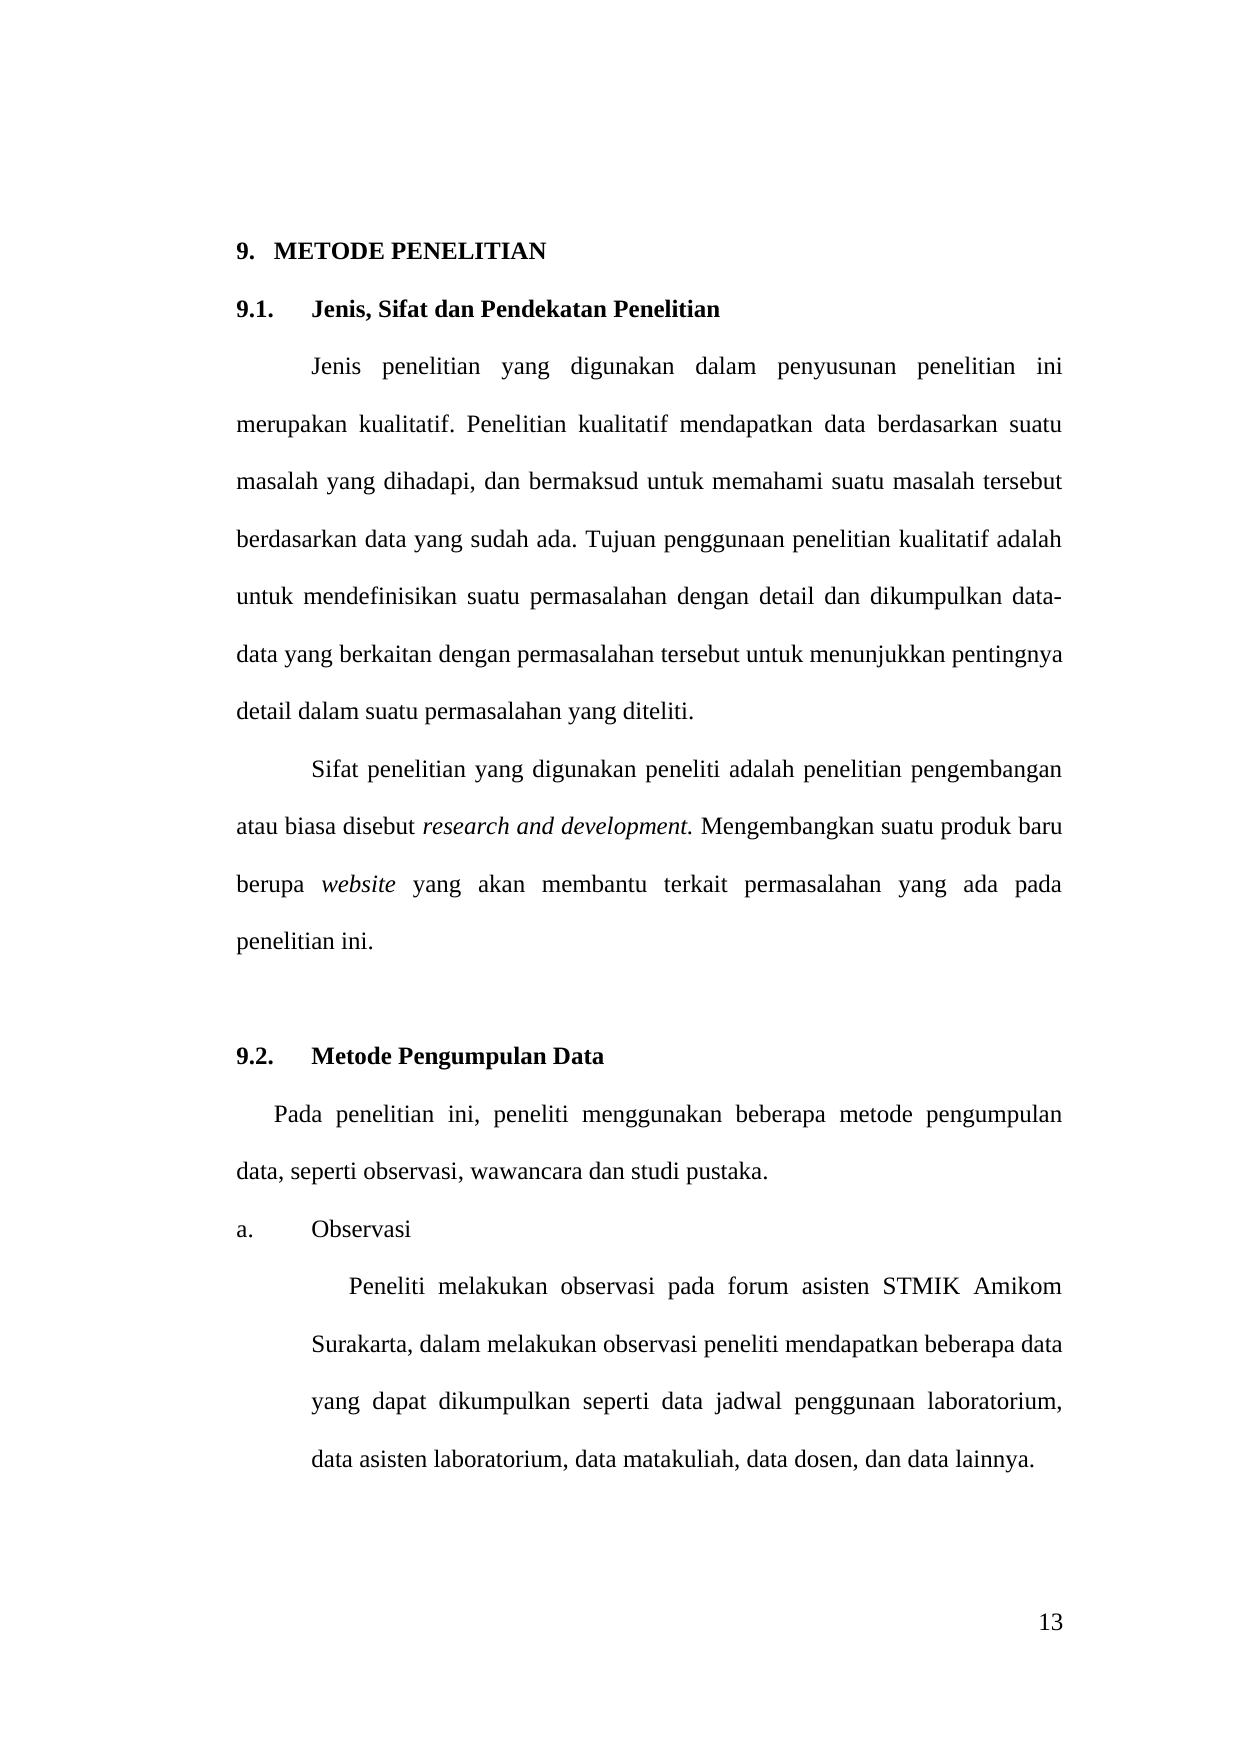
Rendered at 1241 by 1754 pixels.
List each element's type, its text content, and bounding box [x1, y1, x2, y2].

text Pada penelitian ini, peneliti menggunakan beberapa metode pengumpulan data, seperti observasi, wawancara dan studi pustaka. [236, 1099, 1063, 1185]
list Sifat penelitian yang digunakan peneliti adalah penelitian pengembangan atau biasa disebut research and development. Mengembangkan suatu produk baru berupa website yang akan membantu terkait permasalahan yang ada pada penelitian ini. [236, 754, 1063, 955]
list Peneliti melakukan observasi pada forum asisten STMIK Amikom Surakarta, dalam melakukan observasi peneliti mendapatkan beberapa data yang dapat dikumpulkan seperti data jadwal penggunaan laboratorium, data asisten laboratorium, data matakuliah, data dosen, dan data lainnya. [311, 1271, 1063, 1472]
list Jenis penelitian yang digunakan dalam penyusunan penelitian ini merupakan kualitatif. Penelitian kualitatif mendapatkan data berdasarkan suatu masalah yang dihadapi, dan bermaksud untuk memahami suatu masalah tersebut berdasarkan data yang sudah ada. Tujuan penggunaan penelitian kualitatif adalah untuk mendefinisikan suatu permasalahan dengan detail dan dikumpulkan data-data yang berkaitan dengan permasalahan tersebut untuk menunjukkan pentingnya detail dalam suatu permasalahan yang diteliti. [236, 351, 1063, 725]
subtitle Jenis, Sifat dan Pendekatan Penelitian [236, 294, 1063, 322]
subtitle Metode Penelitian [236, 236, 1063, 265]
subtitle Metode Pengumpulan Data [236, 1041, 1063, 1070]
list Observasi [236, 1214, 1063, 1242]
